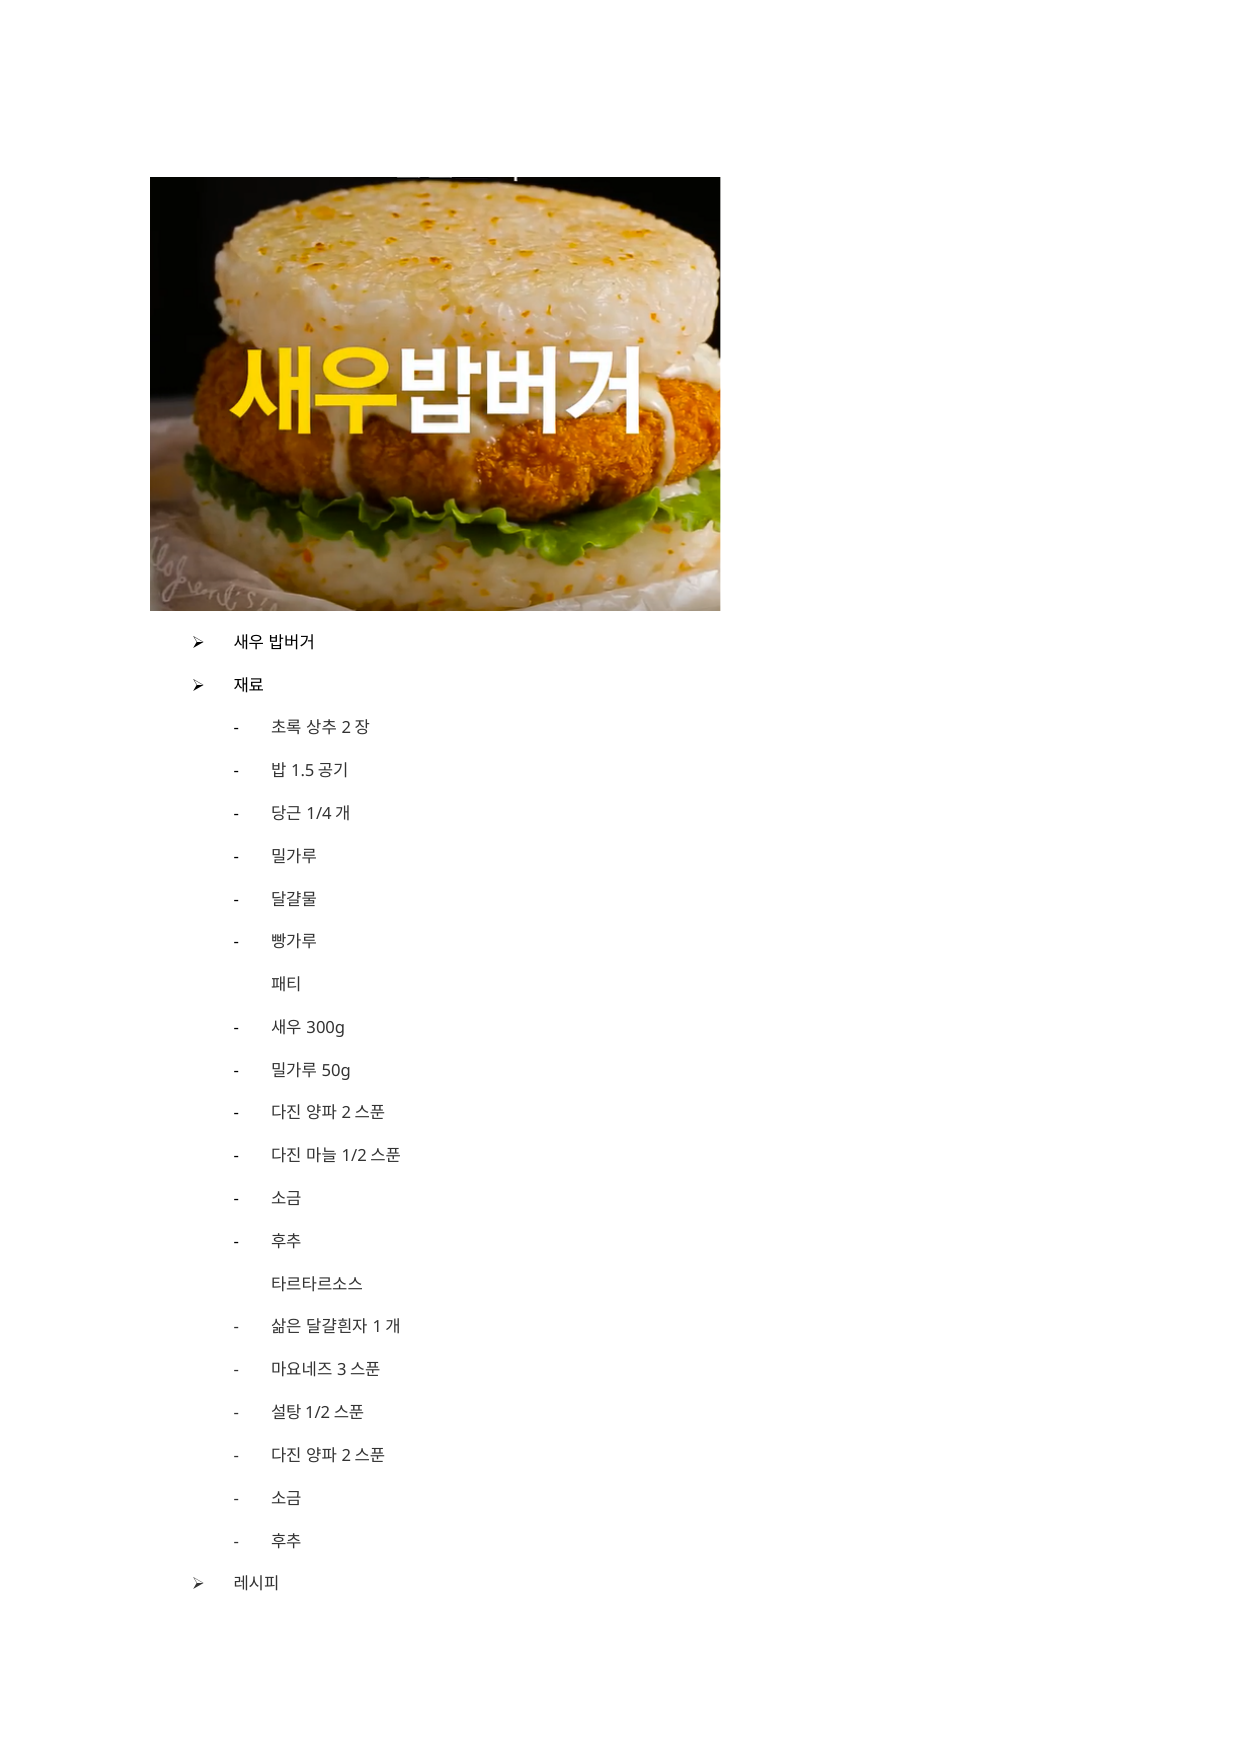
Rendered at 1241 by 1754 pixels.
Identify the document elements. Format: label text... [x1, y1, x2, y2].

list 밀가루 [233, 843, 1090, 867]
list 후추 [233, 1528, 1090, 1552]
list 초록 상추 2장 [233, 714, 1090, 739]
list 후추 [233, 1228, 1090, 1252]
list 다진 양파 2스푼 [233, 1099, 1090, 1124]
list 새우 밥버거 [192, 629, 1090, 653]
list 설탕1/2스푼 [233, 1399, 1090, 1423]
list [192, 1570, 1090, 1594]
list 재료 [192, 672, 1090, 696]
list 패티 [271, 971, 1090, 995]
list 달걀물 [233, 886, 1090, 910]
list 소금 [233, 1485, 1090, 1509]
list 삶은 달걀흰자 1개 [233, 1313, 1090, 1338]
list 다진 마늘 1/2스푼 [233, 1142, 1090, 1167]
list 밀가루 50g [233, 1057, 1090, 1081]
picture [150, 177, 721, 611]
list 새우 300g [233, 1014, 1090, 1038]
list 밥 1.5공기 [233, 757, 1090, 781]
list 다진 양파 2스푼 [233, 1442, 1090, 1466]
list 타르타르소스 [271, 1271, 1090, 1295]
list 마요네즈 3스푼 [233, 1356, 1090, 1381]
list 당근 1/4개 [233, 800, 1090, 824]
list 소금 [233, 1185, 1090, 1209]
list 빵가루 [233, 928, 1090, 953]
